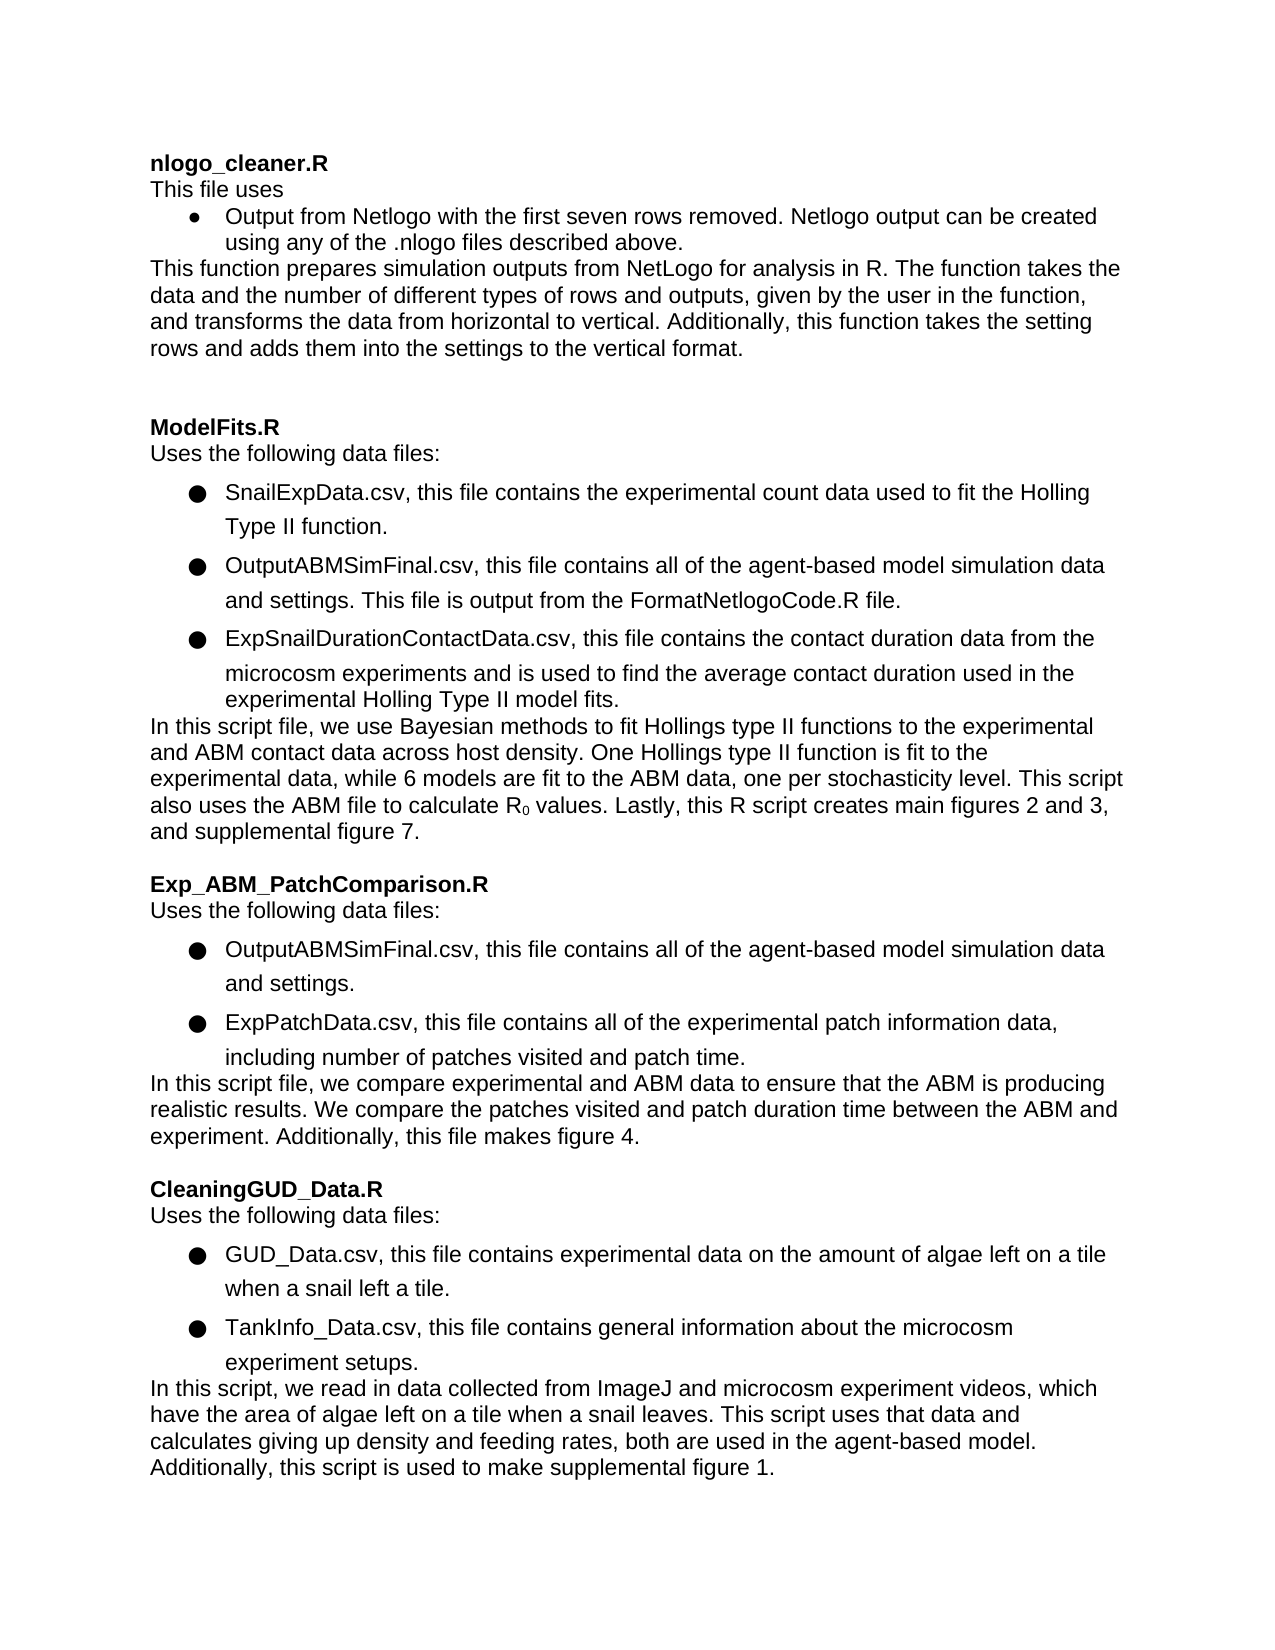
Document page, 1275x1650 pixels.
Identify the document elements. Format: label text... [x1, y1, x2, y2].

text In this script file, we use Bayesian methods to fit Hollings type II functions to the experimental and ABM contact data across host density. One Hollings type II function is fit to the experimental data, while 6 models are fit to the ABM data, one per stochasticity level. This script also uses the ABM file to calculate R0 values. Lastly, this R script creates main figures 2 and 3, and supplemental figure 7. [150, 713, 1125, 844]
text Uses the following data files: [150, 1202, 1125, 1228]
list SnailExpData.csv, this file contains the experimental count data used to fit the Holling Type II function. [187, 466, 1125, 539]
list ExpPatchData.csv, this file contains all of the experimental patch information data, including number of patches visited and patch time. [187, 997, 1125, 1070]
text Uses the following data files: [150, 897, 1125, 923]
text This function prepares simulation outputs from NetLogo for analysis in R. The function takes the data and the number of different types of rows and outputs, given by the user in the function, and transforms the data from horizontal to vertical. Additionally, this function takes the setting rows and adds them into the settings to the vertical format. [150, 255, 1125, 361]
list Output from Netlogo with the first seven rows removed. Netlogo output can be created using any of the .nlogo files described above. [187, 203, 1125, 255]
text In this script, we read in data collected from ImageJ and microcosm experiment videos, which have the area of algae left on a tile when a snail leaves. This script uses that data and calculates giving up density and feeding rates, both are used in the agent-based model. Additionally, this script is used to make supplemental figure 1. [150, 1375, 1125, 1480]
list TankInfo_Data.csv, this file contains general information about the microcosm experiment setups. [187, 1302, 1125, 1375]
text nlogo_cleaner.R [150, 150, 1125, 176]
text In this script file, we compare experimental and ABM data to ensure that the ABM is producing realistic results. We compare the patches visited and patch duration time between the ABM and experiment. Additionally, this file makes figure 4. [150, 1070, 1125, 1149]
list OutputABMSimFinal.csv, this file contains all of the agent-based model simulation data and settings. This file is output from the FormatNetlogoCode.R file. [187, 539, 1125, 613]
text This file uses [150, 176, 1125, 203]
list ExpSnailDurationContactData.csv, this file contains the contact duration data from the microcosm experiments and is used to find the average contact duration used in the experimental Holling Type II model fits. [187, 613, 1125, 713]
text ModelFits.R [150, 413, 1125, 440]
text Exp_ABM_PatchComparison.R [150, 871, 1125, 897]
list GUD_Data.csv, this file contains experimental data on the amount of algae left on a tile when a snail left a tile. [187, 1228, 1125, 1302]
list OutputABMSimFinal.csv, this file contains all of the agent-based model simulation data and settings. [187, 923, 1125, 997]
text CleaningGUD_Data.R [150, 1176, 1125, 1202]
text Uses the following data files: [150, 440, 1125, 466]
